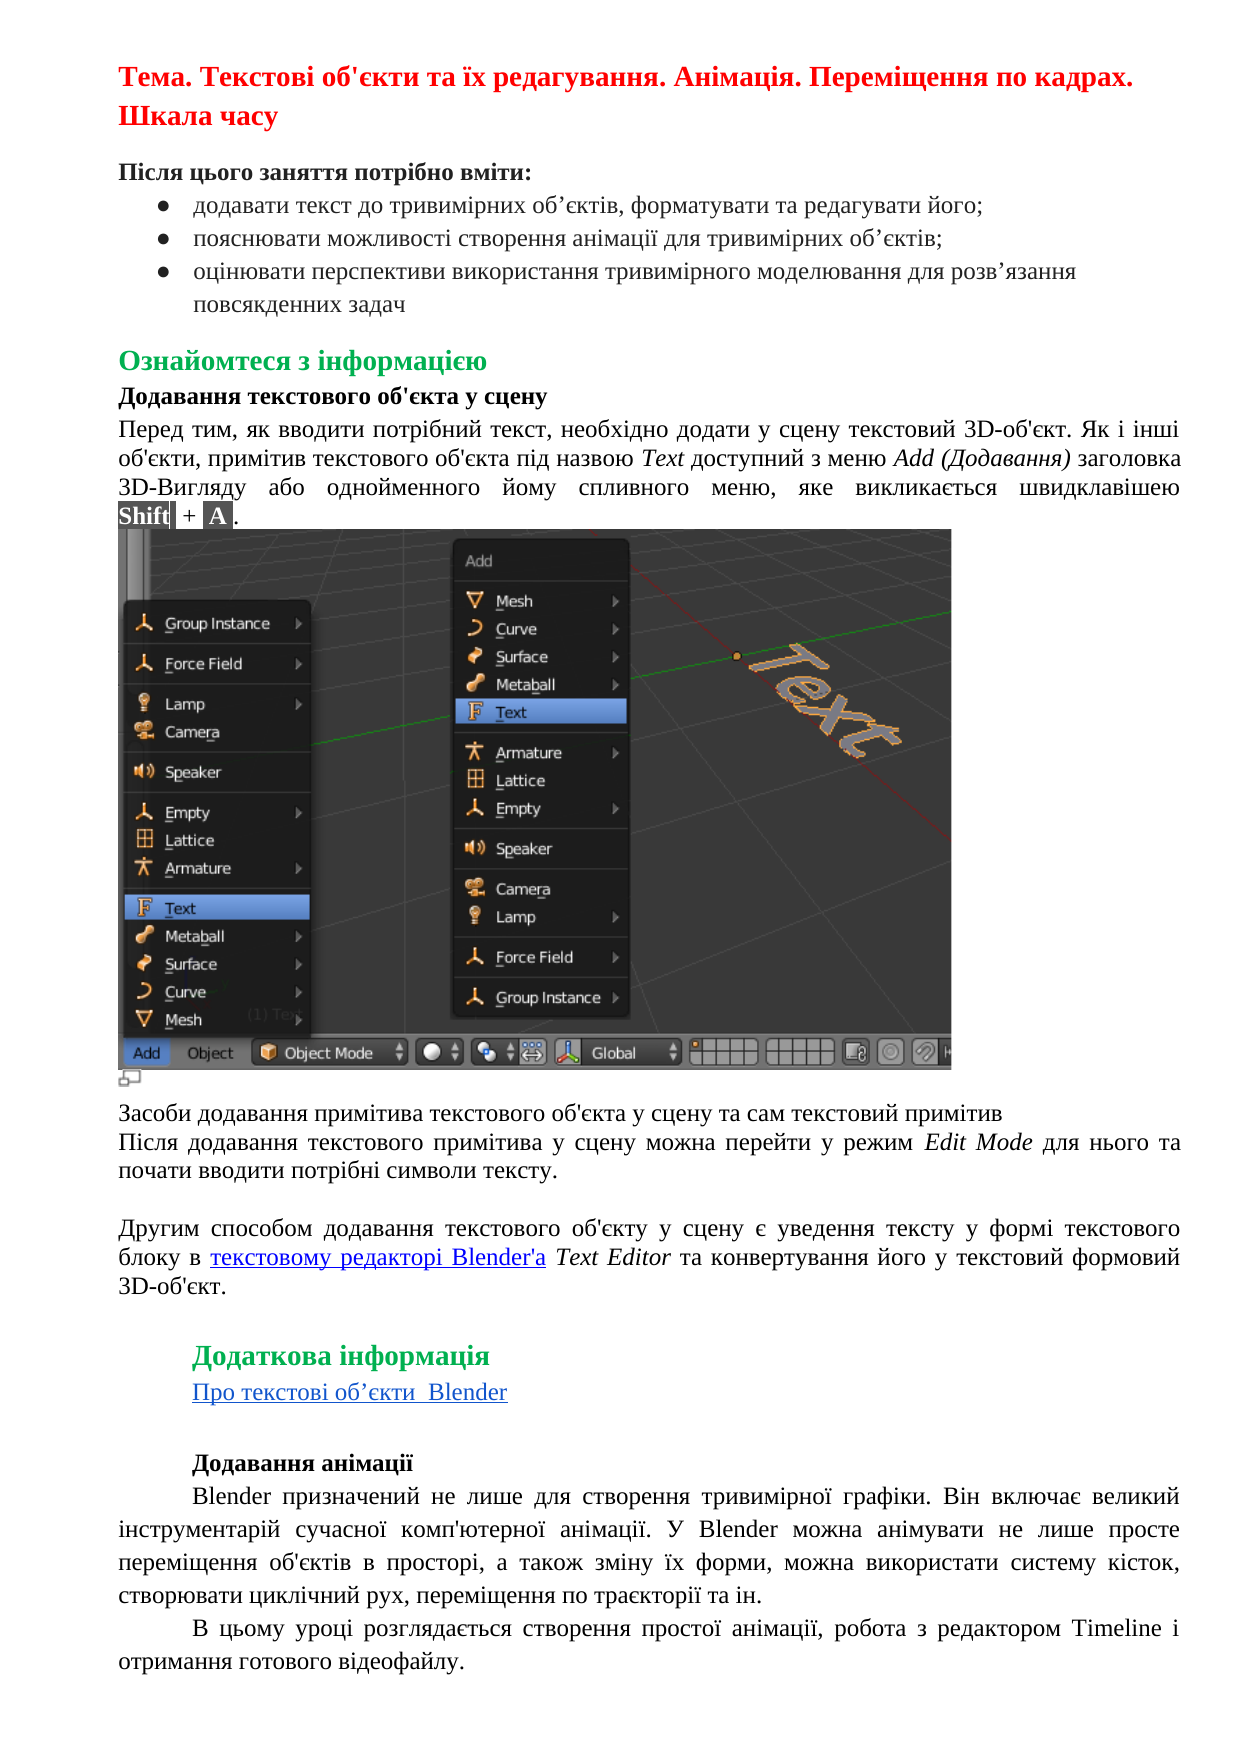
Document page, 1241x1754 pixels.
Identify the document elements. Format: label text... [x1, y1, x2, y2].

picture [118, 529, 952, 1087]
text Засоби додавання примітива текстового об'єкта у сцену та сам текстовий примітив [118, 1098, 1181, 1127]
text Додавання текстового об'єкта у сцену [118, 381, 1181, 410]
text Додавання анімації [118, 1448, 1181, 1477]
text Тема. Текстові об'єкти та їх редагування. Анімація. Переміщення по кадрах. Шкала часу [118, 59, 1181, 131]
text Blender призначений не лише для створення тривимірної графіки. Він включає великий інструментарій сучасної комп'ютерної анімації. У Blender можна анімувати не лише просте переміщення об'єктів в просторі, а також зміну їх форми, можна використати систему кісток, створювати циклічний рух, переміщення по траєкторії та ін. [118, 1481, 1181, 1609]
text Другим способом додавання текстового об'єкту у сцену є уведення тексту у формі текстового блоку в текстовому редакторі Blender'а Text Editor та конвертування його у текстовий формовий 3D-об'єкт. [118, 1213, 1181, 1299]
text В цьому уроці розглядається створення простої анімації, робота з редактором Timeline і отримання готового відеофайлу. [118, 1613, 1181, 1675]
list додавати текст до тривимірних об’єктів, форматувати та редагувати його; [156, 190, 1181, 219]
list оцінювати перспективи використання тривимірного моделювання для розв’язання повсякденних задач [156, 256, 1181, 318]
list пояснювати можливості створення анімації для тривимірних об’єктів; [156, 223, 1181, 252]
text Перед тим, як вводити потрібний текст, необхідно додати у сцену текстовий 3D-об'єкт. Як і інші об'єкти, примітив текстового об'єкта під назвою Text доступний з меню Add (Додавання) заголовка 3D-Вигляду або однойменного йому спливного меню, яке викликається швидклавішею Shift + A . [118, 414, 1181, 529]
text Після цього заняття потрібно вміти: [118, 157, 1181, 186]
text Ознайомтеся з інформацією [118, 343, 1181, 376]
text Про текстові об’єкти Blender [118, 1377, 1181, 1405]
text Додаткова інформація [118, 1338, 1181, 1372]
text Після додавання текстового примітива у сцену можна перейти у режим Edit Mode для нього та почати вводити потрібні символи тексту. [118, 1127, 1181, 1184]
